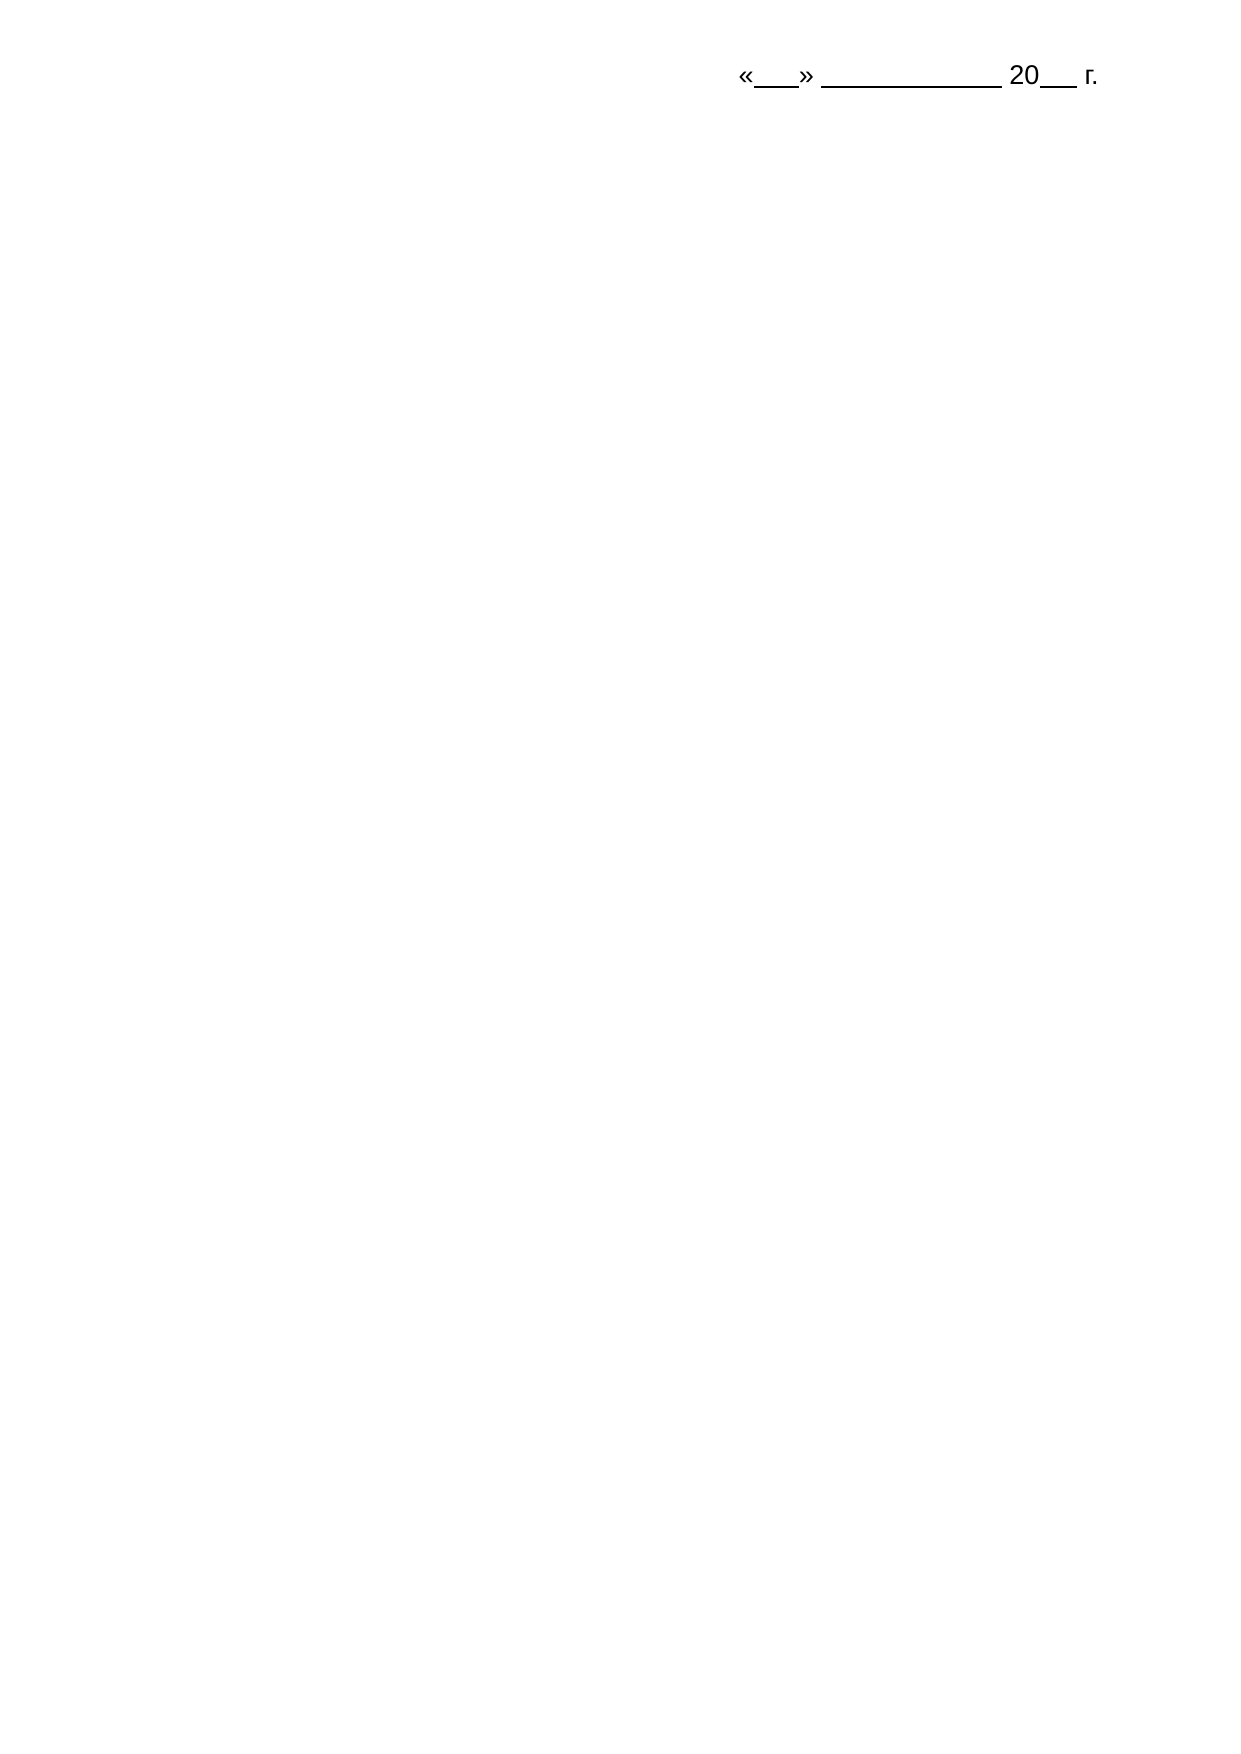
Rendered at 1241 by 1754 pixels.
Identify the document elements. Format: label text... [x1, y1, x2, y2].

text « » 20 г. [738, 59, 1181, 90]
